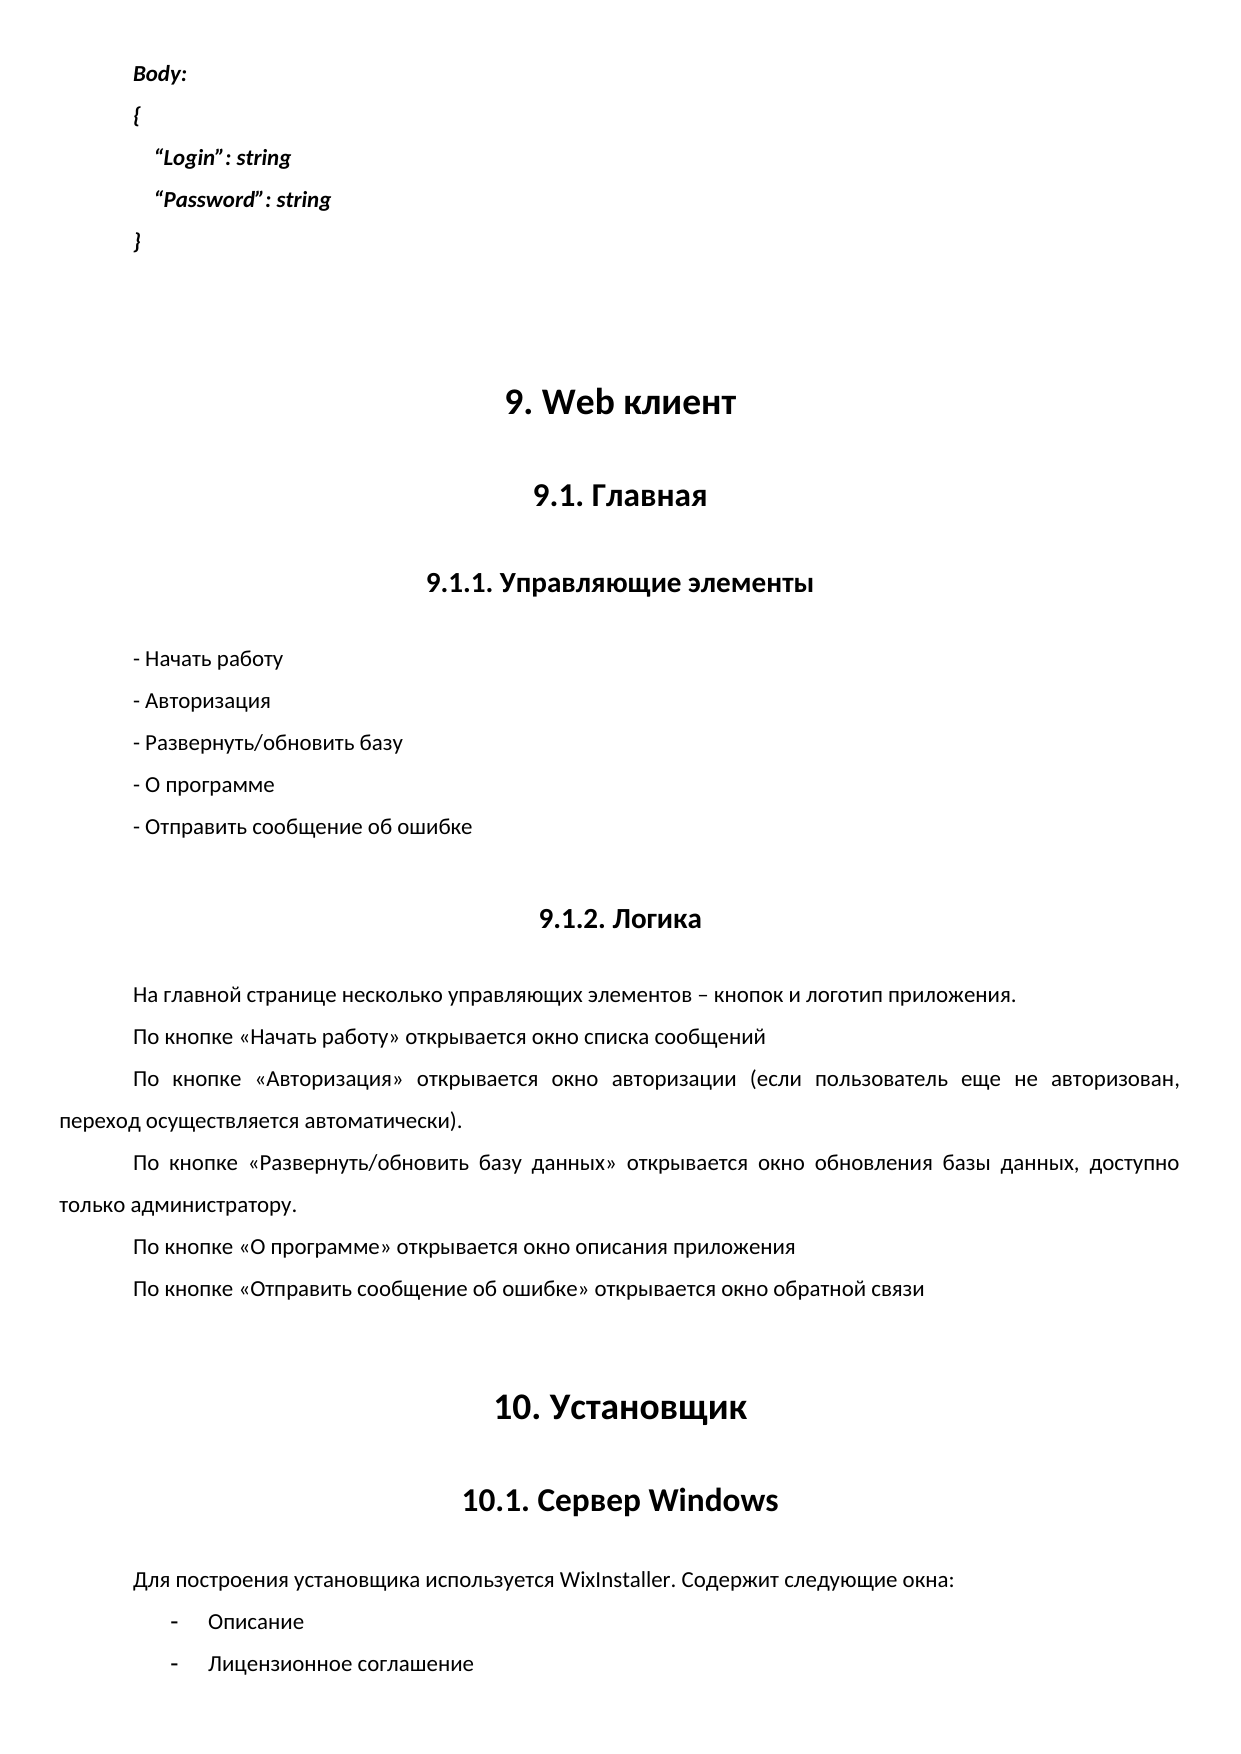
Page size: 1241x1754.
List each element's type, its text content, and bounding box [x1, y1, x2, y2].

text - Развернуть/обновить базу [59, 728, 1181, 756]
text } [59, 227, 1181, 255]
subtitle 10. Установщик [59, 1383, 1181, 1429]
text Для построения установщика используется WixInstaller. Содержит следующие окна: [59, 1565, 1181, 1593]
text { [59, 101, 1181, 129]
text По кнопке «Начать работу» открывается окно списка сообщений [59, 1022, 1181, 1051]
text По кнопке «Развернуть/обновить базу данных» открывается окно обновления базы данных, доступно только администратору. [59, 1148, 1181, 1218]
text “Password”: string [59, 185, 1181, 213]
text “Login”: string [59, 143, 1181, 171]
text - О программе [59, 770, 1181, 798]
text - Начать работу [59, 644, 1181, 672]
text Body: [59, 59, 1181, 87]
text На главной странице несколько управляющих элементов – кнопок и логотип приложения. [59, 981, 1181, 1008]
text По кнопке «Авторизация» открывается окно авторизации (если пользователь еще не авторизован, переход осуществляется автоматически). [59, 1064, 1181, 1134]
subtitle 9.1.1. Управляющие элементы [59, 564, 1181, 599]
subtitle 9.1.2. Логика [59, 900, 1181, 936]
subtitle 10.1. Сервер Windows [59, 1479, 1181, 1520]
text - Авторизация [59, 686, 1181, 714]
text По кнопке «О программе» открывается окно описания приложения [59, 1232, 1181, 1260]
subtitle 9.1. Главная [59, 473, 1181, 514]
list Описание [170, 1607, 1181, 1635]
list Лицензионное соглашение [170, 1649, 1181, 1677]
text - Отправить сообщение об ошибке [59, 812, 1181, 840]
subtitle 9. Web клиент [59, 378, 1181, 424]
text По кнопке «Отправить сообщение об ошибке» открывается окно обратной связи [59, 1274, 1181, 1302]
